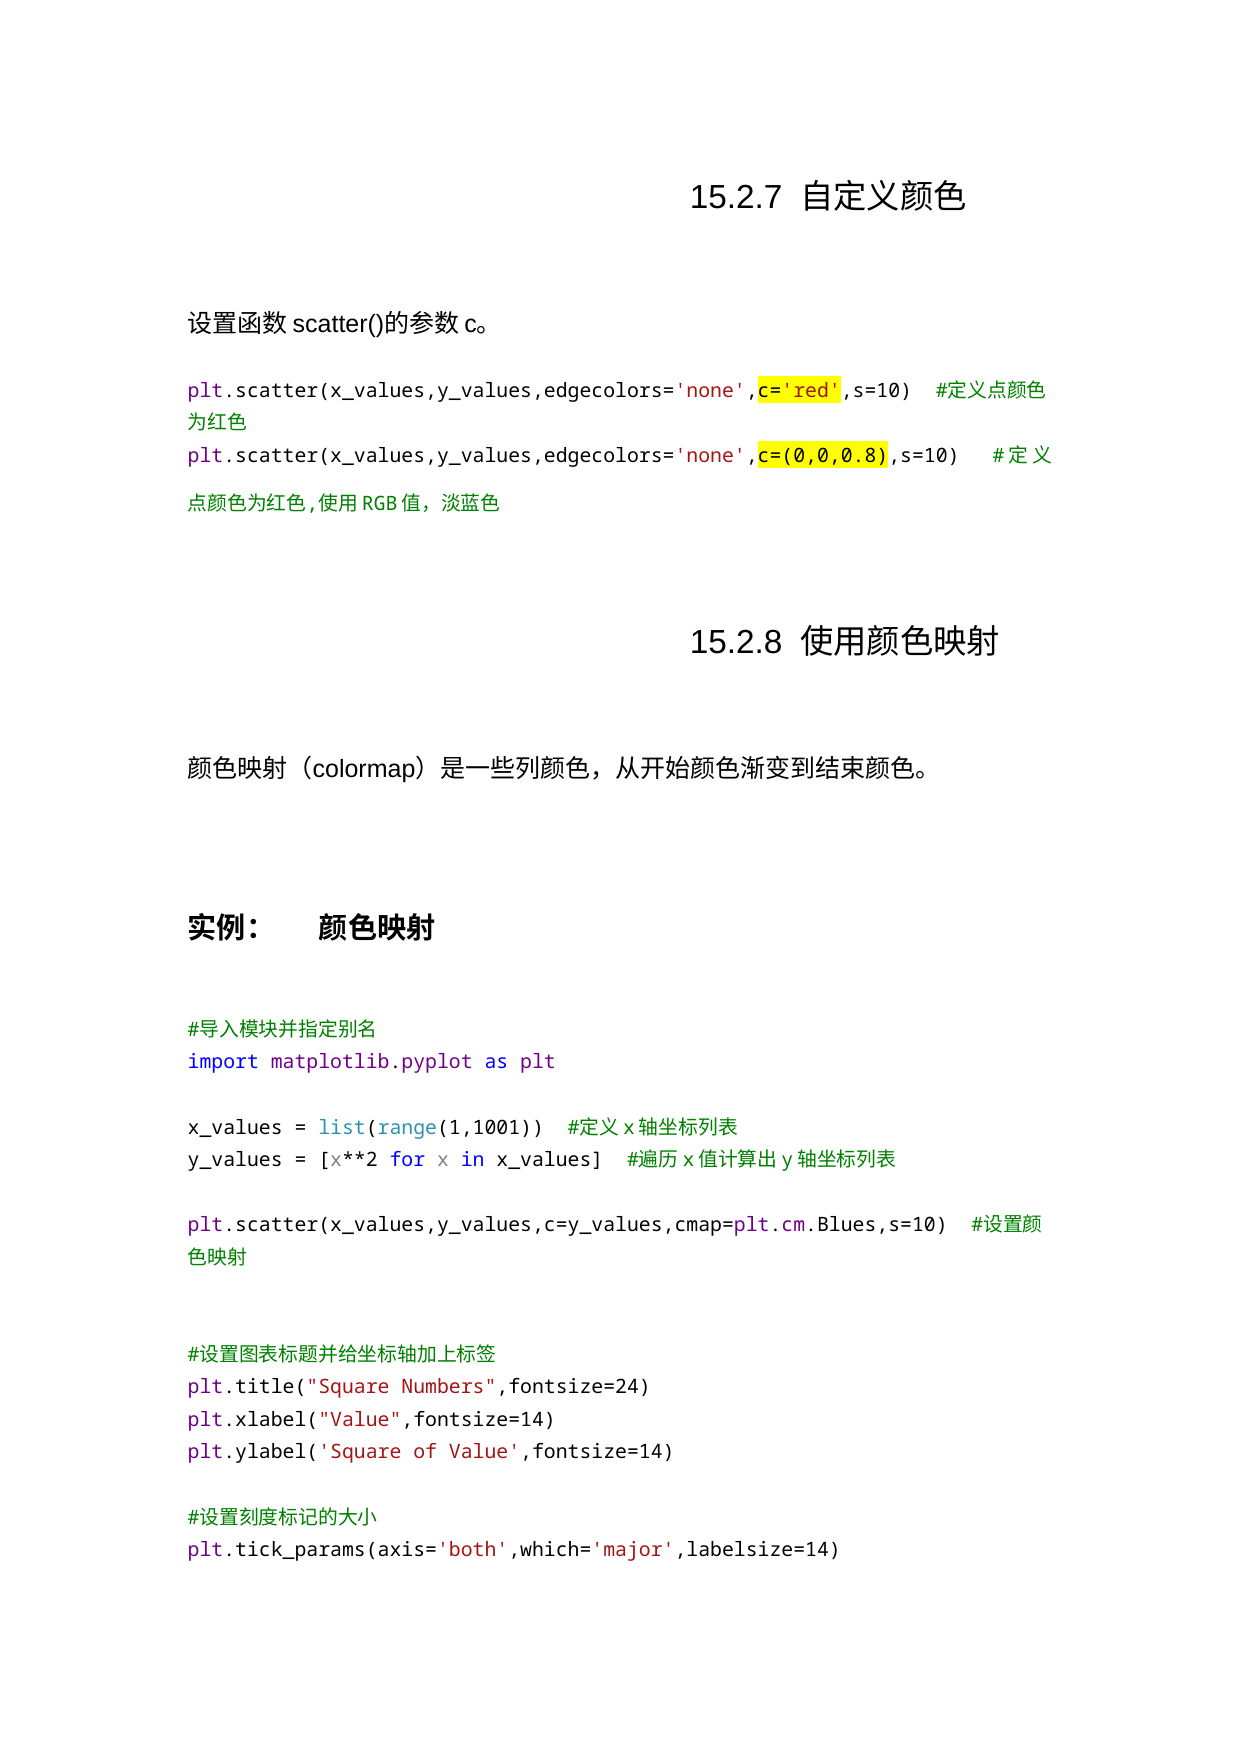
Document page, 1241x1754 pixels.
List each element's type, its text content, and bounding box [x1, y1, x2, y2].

text plt.scatter(x_values,y_values,edgecolors='none',c=(0,0,0.8),s=10) #定义点颜色为红色,使用RGB值，淡蓝色 [187, 437, 1053, 518]
subtitle 自定义颜色 [689, 162, 1053, 227]
text plt.scatter(x_values,y_values,edgecolors='none',c='red',s=10) #定义点颜色为红色 [187, 372, 1053, 437]
text plt.title("Square Numbers",fontsize=24) [187, 1369, 1053, 1402]
text #设置刻度标记的大小 [187, 1499, 1053, 1532]
text x_values = list(range(1,1001)) #定义x轴坐标列表 [187, 1109, 1053, 1142]
subtitle 使用颜色映射 [689, 607, 1053, 672]
subtitle 颜色映射 [187, 893, 1053, 958]
text y_values = [x**2 for x in x_values] #遍历x值计算出y轴坐标列表 [187, 1142, 1053, 1174]
text 颜色映射（colormap）是一些列颜色，从开始颜色渐变到结束颜色。 [187, 734, 1053, 799]
text plt.scatter(x_values,y_values,c=y_values,cmap=plt.cm.Blues,s=10) #设置颜色映射 [187, 1207, 1053, 1272]
text plt.tick_params(axis='both',which='major',labelsize=14) [187, 1532, 1053, 1564]
text import matplotlib.pyplot as plt [187, 1044, 1053, 1077]
text #设置图表标题并给坐标轴加上标签 [187, 1337, 1053, 1369]
text #导入模块并指定别名 [187, 1012, 1053, 1044]
text 设置函数scatter()的参数c。 [187, 289, 1053, 354]
text plt.ylabel('Square of Value',fontsize=14) [187, 1434, 1053, 1467]
text plt.xlabel("Value",fontsize=14) [187, 1402, 1053, 1434]
